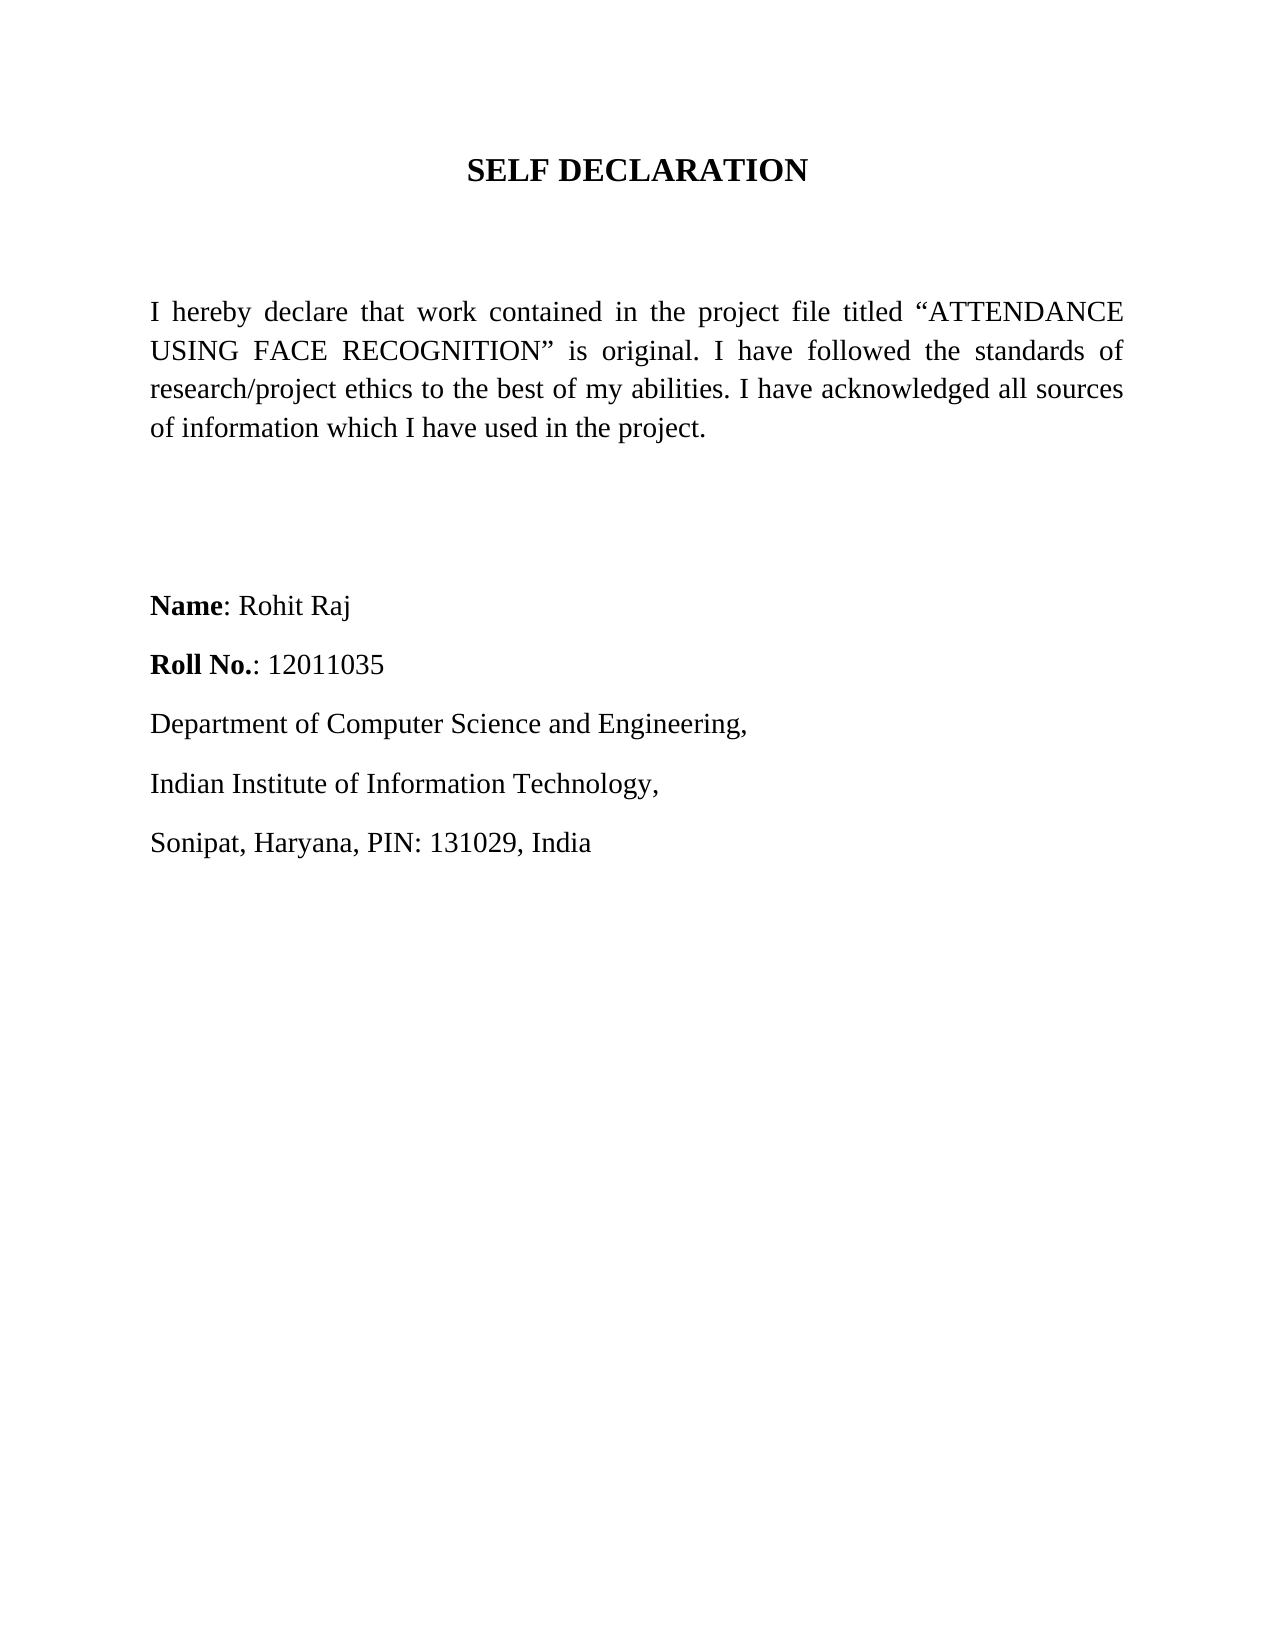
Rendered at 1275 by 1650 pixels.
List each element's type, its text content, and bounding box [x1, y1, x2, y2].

text I hereby declare that work contained in the project file titled “ATTENDANCE USING FACE RECOGNITION” is original. I have followed the standards of research/project ethics to the best of my abilities. I have acknowledged all sources of information which I have used in the project. [150, 294, 1125, 443]
text Roll No.: 12011035 [150, 647, 1125, 681]
text Department of Computer Science and Engineering, [150, 707, 1125, 740]
text Sonipat, Haryana, PIN: 131029, India [150, 825, 1125, 859]
text SELF DECLARATION [150, 150, 1125, 188]
text Name: Rohit Raj [150, 588, 1125, 621]
text Indian Institute of Information Technology, [150, 766, 1125, 799]
